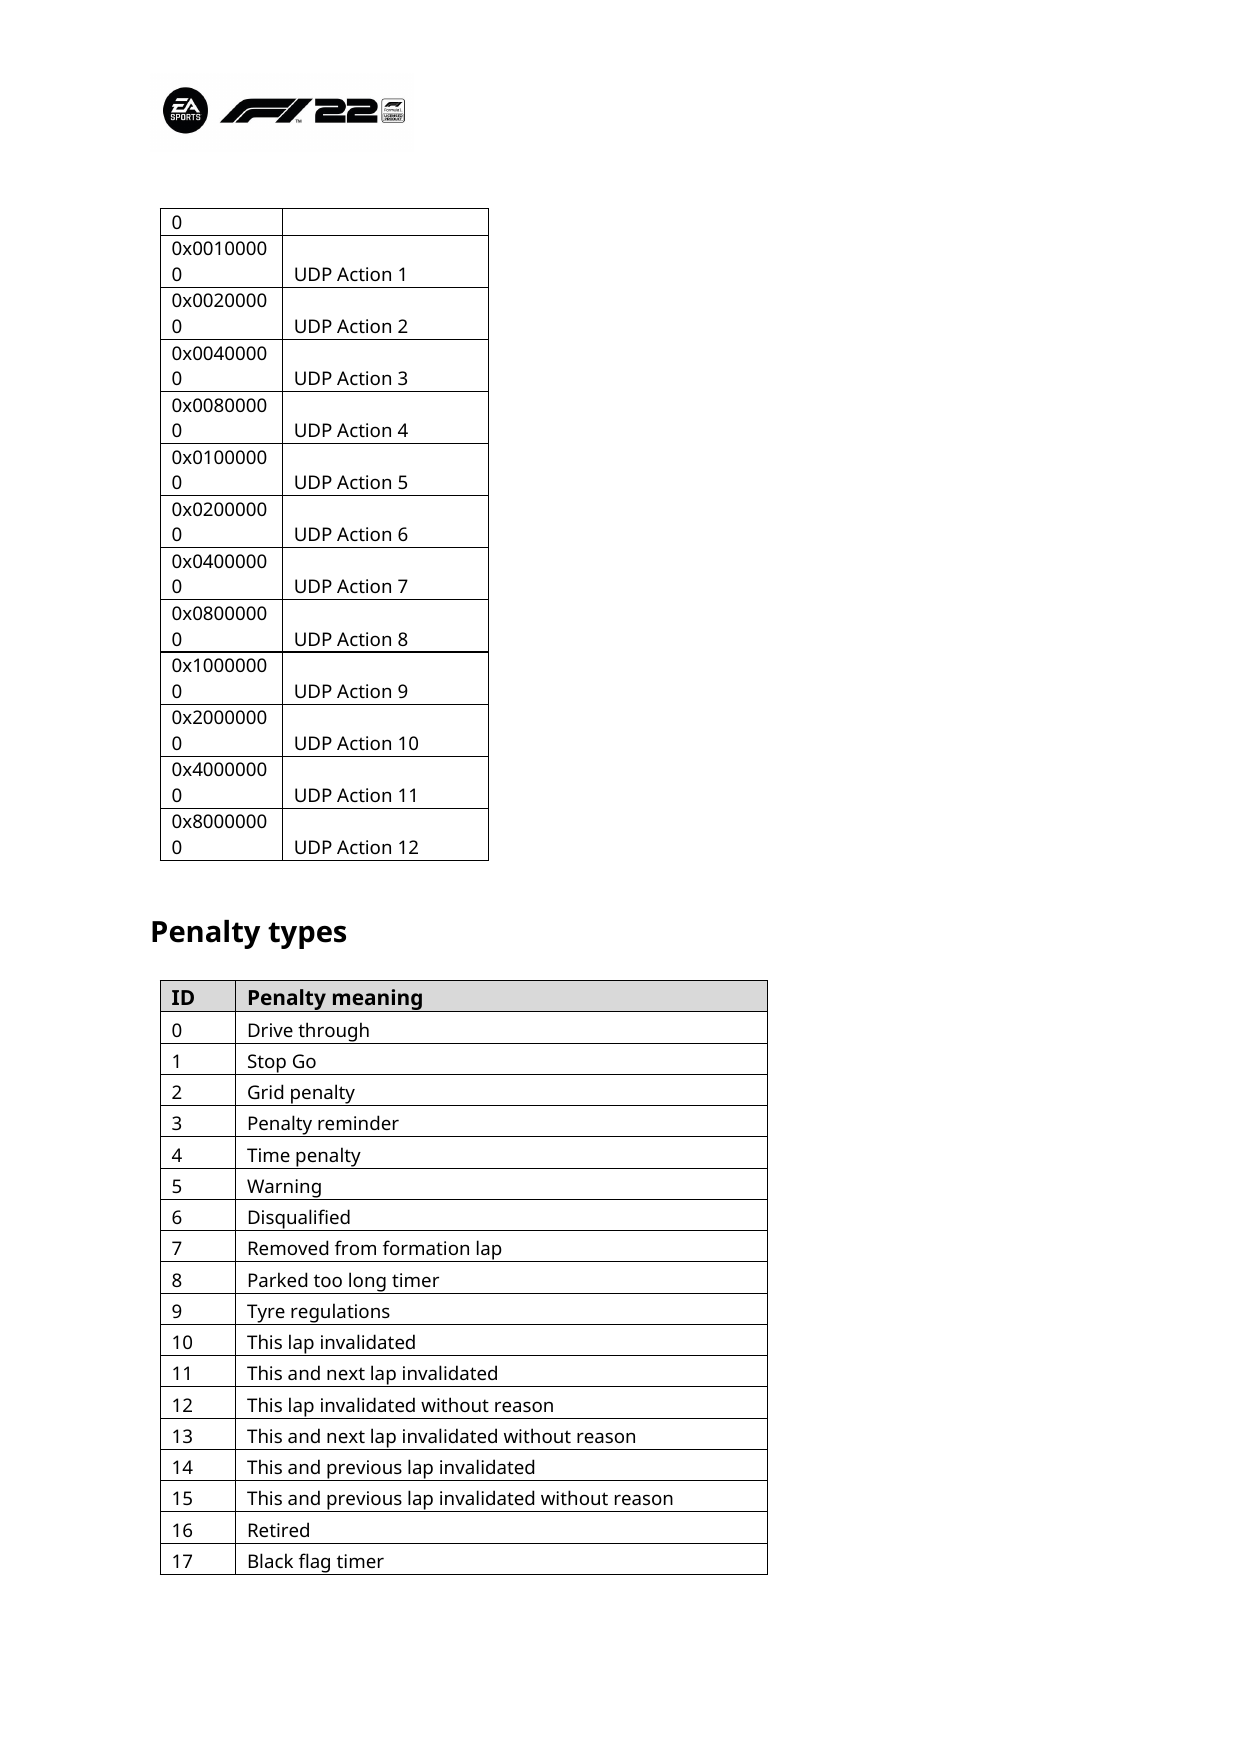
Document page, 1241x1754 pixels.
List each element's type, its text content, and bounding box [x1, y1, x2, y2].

table_cell UDP Action 3 [283, 340, 488, 391]
table_cell UDP Action 8 [283, 600, 488, 651]
table_cell Special [283, 209, 488, 235]
table_cell 0x00800000 [161, 392, 282, 443]
table_cell UDP Action 4 [283, 392, 488, 443]
table_cell This and previous lap invalidated [236, 1450, 767, 1480]
table_cell UDP Action 11 [283, 757, 488, 808]
table_cell UDP Action 1 [283, 236, 488, 287]
table_cell 1 [161, 1044, 235, 1074]
table_cell UDP Action 2 [283, 288, 488, 339]
subtitle Penalty types [150, 912, 1090, 951]
table_cell UDP Action 5 [283, 444, 488, 495]
table_cell 0x02000000 [161, 496, 282, 547]
table_cell UDP Action 10 [283, 705, 488, 756]
table_cell 0x00400000 [161, 340, 282, 391]
table_cell UDP Action 12 [283, 809, 488, 860]
table_cell This lap invalidated [236, 1325, 767, 1355]
table_cell 12 [161, 1387, 235, 1417]
table_cell 4 [161, 1137, 235, 1167]
table_cell Black flag timer [236, 1544, 767, 1574]
table_cell 6 [161, 1200, 235, 1230]
table_cell 0x40000000 [161, 757, 282, 808]
table_cell Removed from formation lap [236, 1231, 767, 1261]
table_cell UDP Action 6 [283, 496, 488, 547]
table_cell 0x10000000 [161, 653, 282, 703]
table_cell 10 [161, 1325, 235, 1355]
table_cell UDP Action 7 [283, 548, 488, 599]
table_cell 5 [161, 1169, 235, 1199]
picture [150, 73, 414, 152]
table_cell 0x04000000 [161, 548, 282, 599]
table_cell Penalty reminder [236, 1106, 767, 1136]
table_cell 2 [161, 1075, 235, 1105]
table_cell 14 [161, 1450, 235, 1480]
table_cell 9 [161, 1294, 235, 1324]
table_cell 8 [161, 1262, 235, 1292]
table_cell This and next lap invalidated [236, 1356, 767, 1386]
table_cell 0x08000000 [161, 600, 282, 651]
table_cell 15 [161, 1481, 235, 1511]
table_cell Parked too long timer [236, 1262, 767, 1292]
table_cell 0 [161, 1012, 235, 1042]
table_cell Tyre regulations [236, 1294, 767, 1324]
table_cell Time penalty [236, 1137, 767, 1167]
table_cell Grid penalty [236, 1075, 767, 1105]
table_cell 0x00080000 [161, 209, 282, 235]
table_cell This and next lap invalidated without reason [236, 1419, 767, 1449]
table_cell 3 [161, 1106, 235, 1136]
table_header ID [161, 981, 235, 1011]
table_cell 13 [161, 1419, 235, 1449]
table_cell This lap invalidated without reason [236, 1387, 767, 1417]
table_cell 0x00100000 [161, 236, 282, 287]
table_cell 0x20000000 [161, 705, 282, 756]
table_cell 11 [161, 1356, 235, 1386]
table_cell Drive through [236, 1012, 767, 1042]
table_cell Disqualified [236, 1200, 767, 1230]
table_cell 16 [161, 1512, 235, 1542]
table_cell 0x00200000 [161, 288, 282, 339]
table_cell Retired [236, 1512, 767, 1542]
table_cell 17 [161, 1544, 235, 1574]
table_cell Stop Go [236, 1044, 767, 1074]
table_cell 0x01000000 [161, 444, 282, 495]
table_cell 7 [161, 1231, 235, 1261]
table_cell UDP Action 9 [283, 653, 488, 703]
table_header Penalty meaning [236, 981, 767, 1011]
table_cell 0x80000000 [161, 809, 282, 860]
table_cell This and previous lap invalidated without reason [236, 1481, 767, 1511]
table_cell Warning [236, 1169, 767, 1199]
